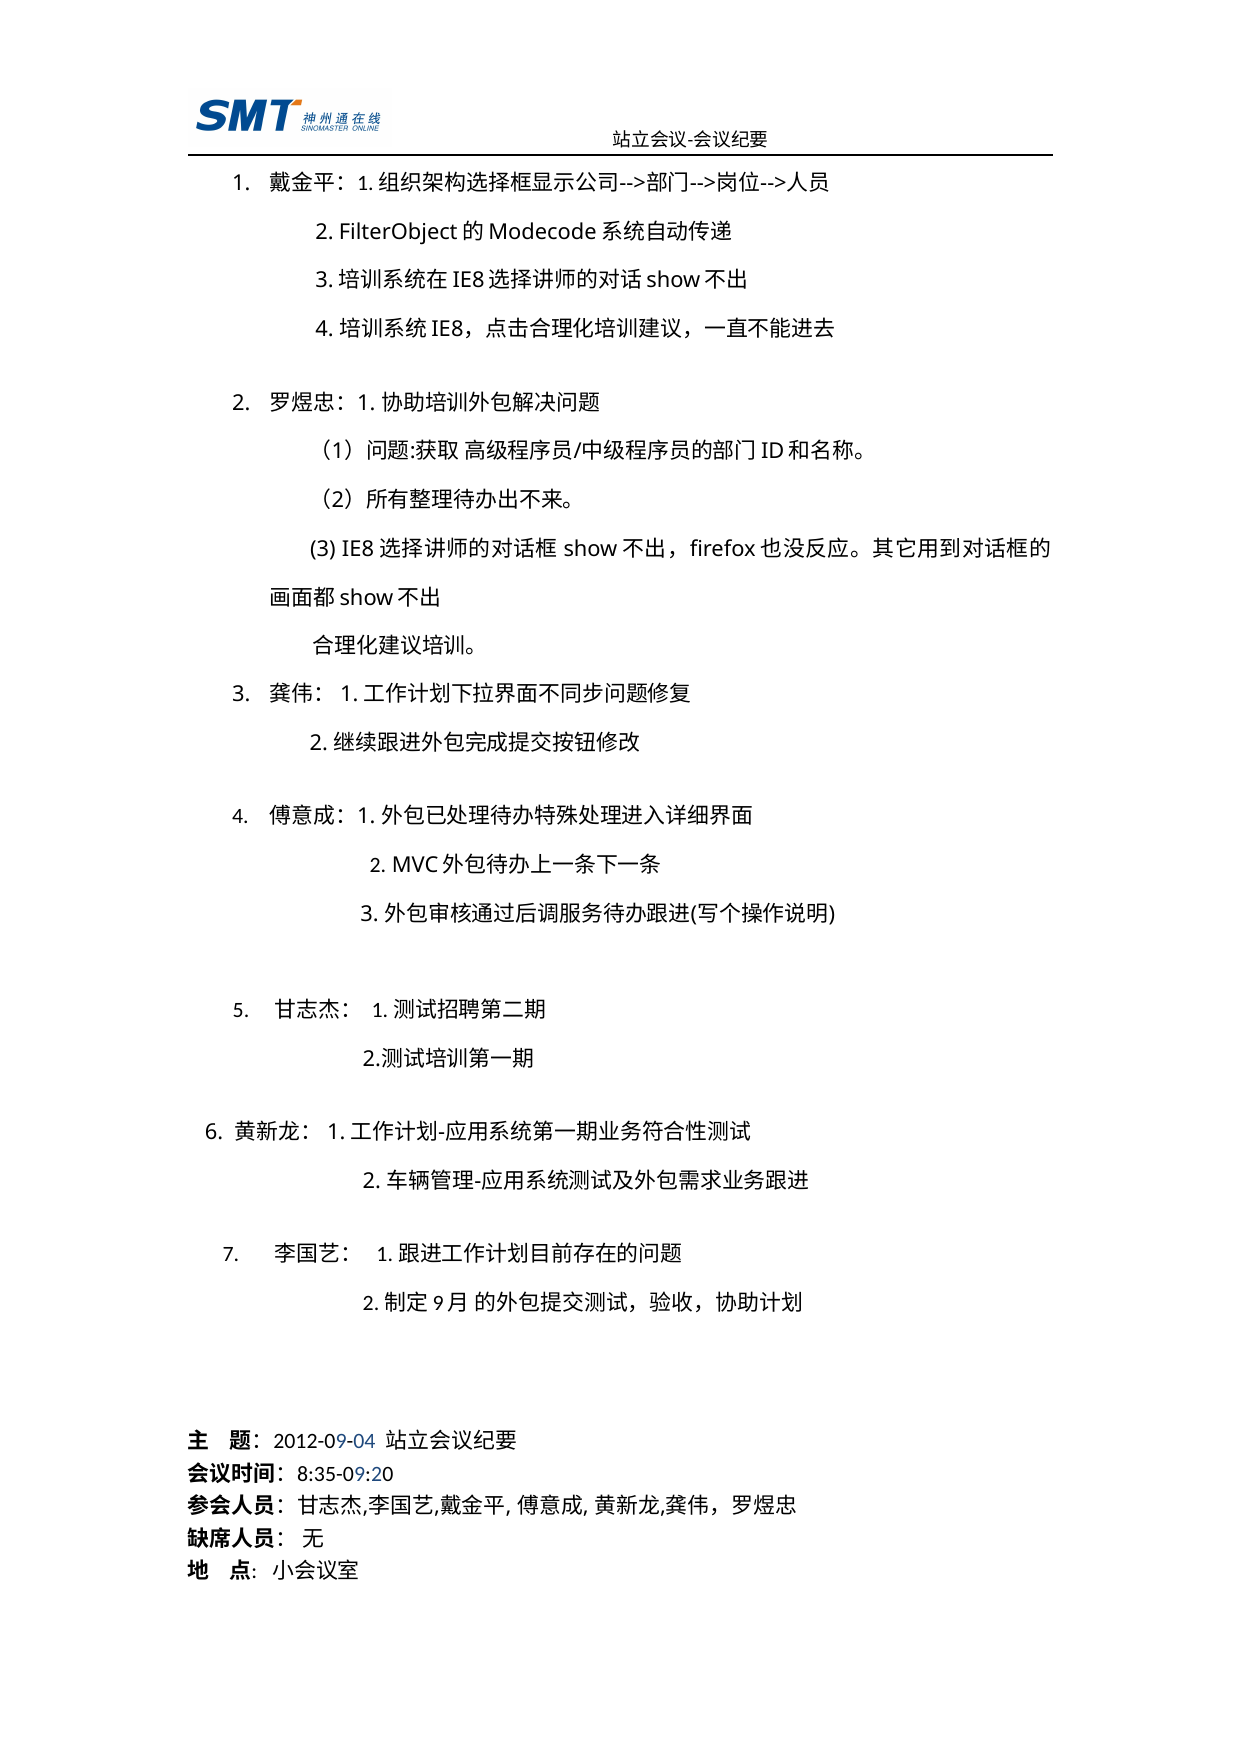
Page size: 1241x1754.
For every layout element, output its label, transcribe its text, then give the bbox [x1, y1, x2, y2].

list 龚伟： 1. 工作计划下拉界面不同步问题修复 2. 继续跟进外包完成提交按钮修改 [232, 676, 1053, 757]
list 罗煜忠：1. 协助培训外包解决问题 （1）问题:获取 高级程序员/中级程序员的部门ID和名称。 （2）所有整理待办出不来。 (3) IE8选择讲师的对话框show不出，firefox也没反应。其它用到对话框的画面都show不出 [232, 384, 1053, 612]
list 戴金平：1. 组织架构选择框显示公司-->部门-->岗位-->人员 2. FilterObject的Modecode系统自动传递 3. 培训系统在IE8选择讲师的对话show不出 4. 培训系统IE8，点击合理化培训建议，一直不能进去 [232, 165, 1053, 343]
list 合理化建议培训。 [269, 628, 1053, 660]
text 主 题：2012-09-04 站立会议纪要 [187, 1423, 1053, 1455]
picture [187, 88, 393, 147]
text 5. 甘志杰： 1. 测试招聘第二期 2.测试培训第一期 [187, 992, 1053, 1073]
text 参会人员：甘志杰,李国艺,戴金平, 傅意成, 黄新龙,龚伟，罗煜忠 [187, 1488, 1053, 1520]
list 傅意成：1. 外包已处理待办特殊处理进入详细界面 2. MVC外包待办上一条下一条 3. 外包审核通过后调服务待办跟进(写个操作说明) [232, 798, 1053, 977]
text 地 点: 小会议室 [187, 1553, 1053, 1585]
text 会议时间：8:35-09:20 [187, 1455, 1053, 1488]
text 缺席人员： 无 [187, 1520, 1053, 1553]
text 7. 李国艺： 1. 跟进工作计划目前存在的问题 2. 制定9月 的外包提交测试，验收，协助计划 [187, 1236, 1053, 1317]
text 6. 黄新龙： 1. 工作计划-应用系统第一期业务符合性测试 2. 车辆管理-应用系统测试及外包需求业务跟进 [187, 1114, 1053, 1195]
